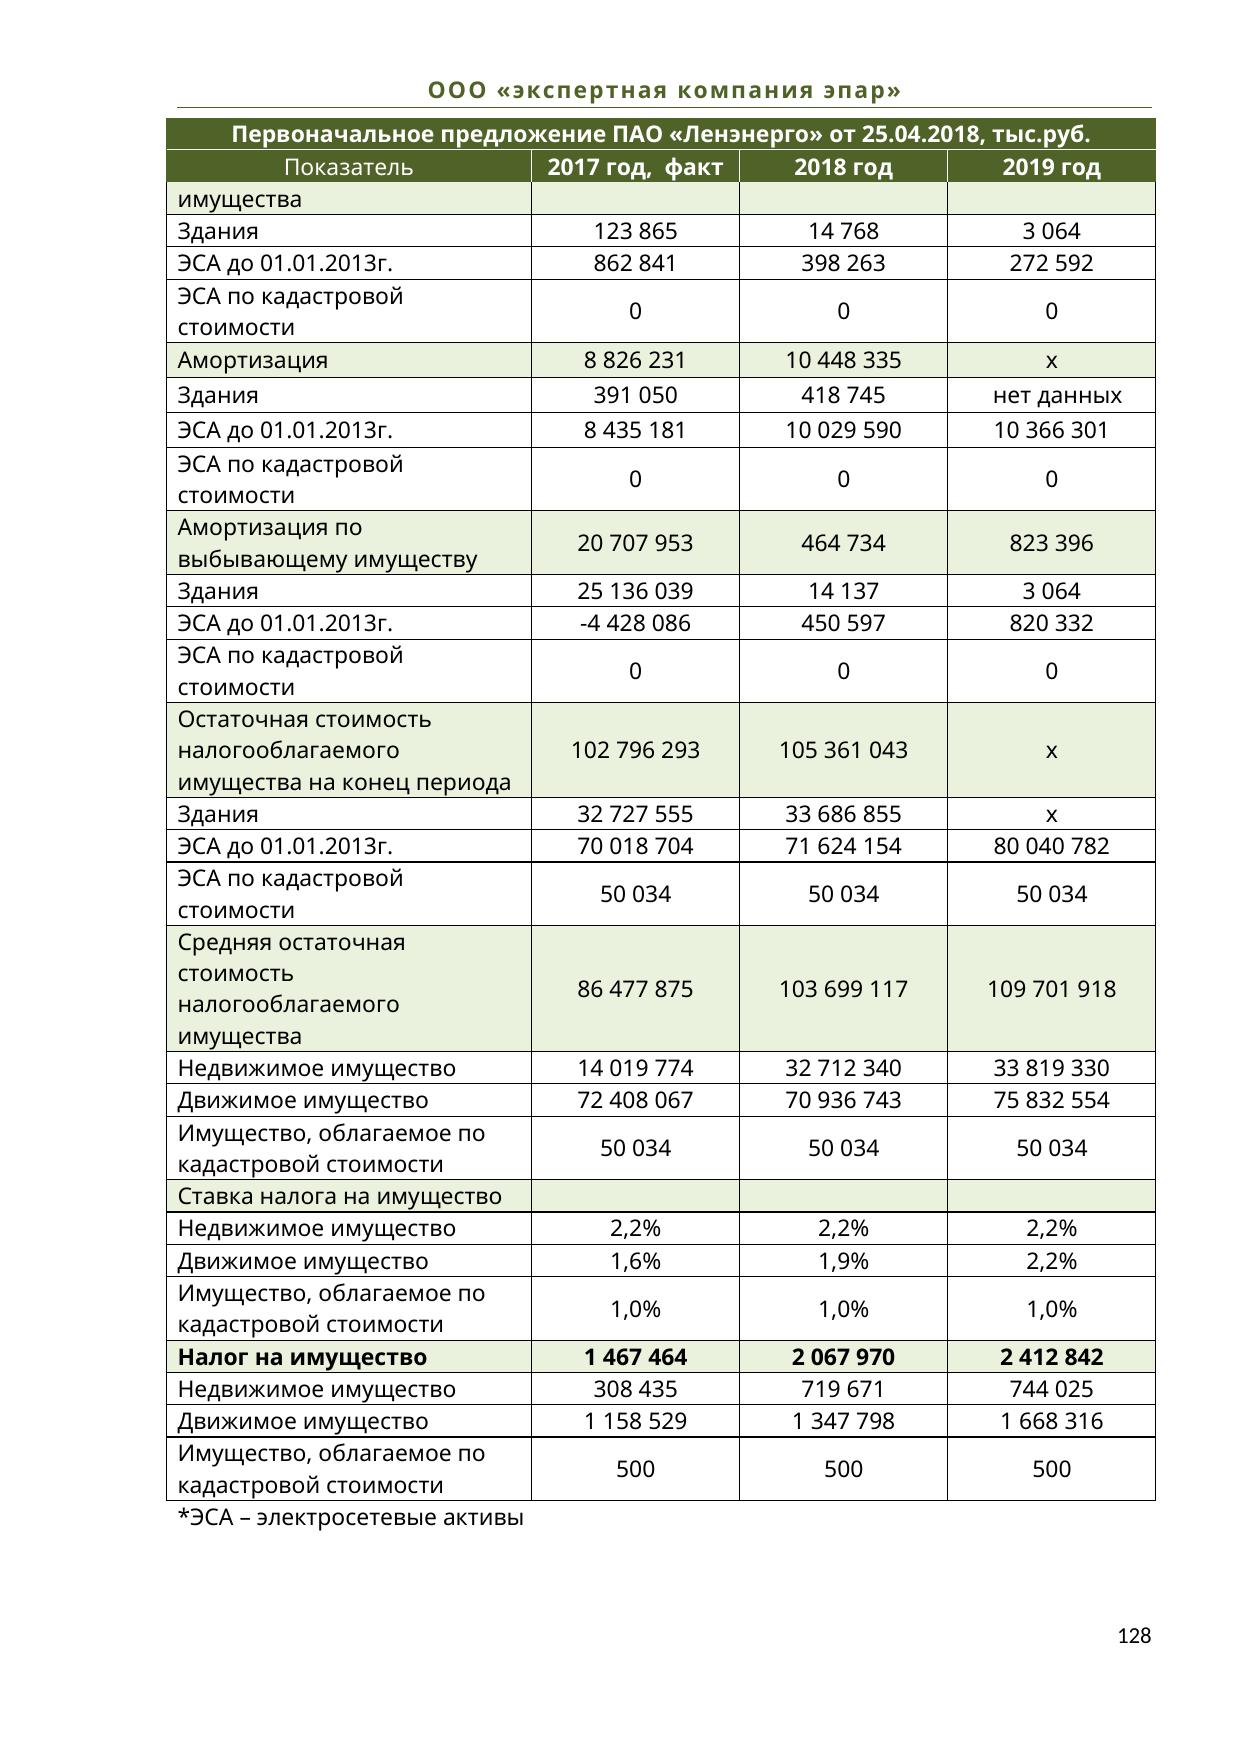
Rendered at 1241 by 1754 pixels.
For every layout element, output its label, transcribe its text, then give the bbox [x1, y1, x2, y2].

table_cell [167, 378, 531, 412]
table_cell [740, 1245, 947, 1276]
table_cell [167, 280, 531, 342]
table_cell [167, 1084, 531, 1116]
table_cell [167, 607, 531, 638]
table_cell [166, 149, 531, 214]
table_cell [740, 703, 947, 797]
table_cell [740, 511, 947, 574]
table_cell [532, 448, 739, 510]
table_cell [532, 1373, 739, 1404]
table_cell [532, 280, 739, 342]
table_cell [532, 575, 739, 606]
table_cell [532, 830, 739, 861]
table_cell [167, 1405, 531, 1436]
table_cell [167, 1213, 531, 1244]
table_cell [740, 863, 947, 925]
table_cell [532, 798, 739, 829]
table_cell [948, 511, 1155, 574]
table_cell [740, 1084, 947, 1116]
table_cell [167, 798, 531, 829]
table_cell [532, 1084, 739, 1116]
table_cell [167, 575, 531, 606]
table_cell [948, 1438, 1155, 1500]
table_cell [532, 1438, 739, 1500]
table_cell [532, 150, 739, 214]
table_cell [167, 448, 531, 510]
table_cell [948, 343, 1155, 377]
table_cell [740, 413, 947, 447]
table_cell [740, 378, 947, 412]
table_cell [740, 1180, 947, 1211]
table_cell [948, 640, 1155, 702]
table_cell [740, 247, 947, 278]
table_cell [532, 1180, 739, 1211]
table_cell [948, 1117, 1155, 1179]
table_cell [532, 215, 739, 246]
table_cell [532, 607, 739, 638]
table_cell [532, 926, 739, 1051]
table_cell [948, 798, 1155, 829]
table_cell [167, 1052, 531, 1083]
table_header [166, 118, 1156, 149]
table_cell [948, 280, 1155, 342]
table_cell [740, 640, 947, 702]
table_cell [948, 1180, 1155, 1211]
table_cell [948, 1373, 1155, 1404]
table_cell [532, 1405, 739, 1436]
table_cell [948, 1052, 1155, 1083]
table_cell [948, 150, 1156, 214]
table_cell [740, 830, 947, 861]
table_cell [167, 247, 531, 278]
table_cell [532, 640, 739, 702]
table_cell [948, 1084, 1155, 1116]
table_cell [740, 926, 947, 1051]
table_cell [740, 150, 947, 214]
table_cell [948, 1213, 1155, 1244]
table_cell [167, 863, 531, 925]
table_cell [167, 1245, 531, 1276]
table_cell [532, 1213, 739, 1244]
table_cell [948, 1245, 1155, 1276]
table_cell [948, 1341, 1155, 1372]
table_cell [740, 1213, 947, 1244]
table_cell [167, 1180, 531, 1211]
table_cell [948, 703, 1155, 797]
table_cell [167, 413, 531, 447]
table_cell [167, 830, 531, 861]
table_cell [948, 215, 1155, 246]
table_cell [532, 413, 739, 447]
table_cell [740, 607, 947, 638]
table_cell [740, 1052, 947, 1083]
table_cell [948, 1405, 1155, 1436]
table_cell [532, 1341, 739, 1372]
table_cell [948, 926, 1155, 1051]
text *ЭСА – электросетевые активы [177, 1501, 1152, 1532]
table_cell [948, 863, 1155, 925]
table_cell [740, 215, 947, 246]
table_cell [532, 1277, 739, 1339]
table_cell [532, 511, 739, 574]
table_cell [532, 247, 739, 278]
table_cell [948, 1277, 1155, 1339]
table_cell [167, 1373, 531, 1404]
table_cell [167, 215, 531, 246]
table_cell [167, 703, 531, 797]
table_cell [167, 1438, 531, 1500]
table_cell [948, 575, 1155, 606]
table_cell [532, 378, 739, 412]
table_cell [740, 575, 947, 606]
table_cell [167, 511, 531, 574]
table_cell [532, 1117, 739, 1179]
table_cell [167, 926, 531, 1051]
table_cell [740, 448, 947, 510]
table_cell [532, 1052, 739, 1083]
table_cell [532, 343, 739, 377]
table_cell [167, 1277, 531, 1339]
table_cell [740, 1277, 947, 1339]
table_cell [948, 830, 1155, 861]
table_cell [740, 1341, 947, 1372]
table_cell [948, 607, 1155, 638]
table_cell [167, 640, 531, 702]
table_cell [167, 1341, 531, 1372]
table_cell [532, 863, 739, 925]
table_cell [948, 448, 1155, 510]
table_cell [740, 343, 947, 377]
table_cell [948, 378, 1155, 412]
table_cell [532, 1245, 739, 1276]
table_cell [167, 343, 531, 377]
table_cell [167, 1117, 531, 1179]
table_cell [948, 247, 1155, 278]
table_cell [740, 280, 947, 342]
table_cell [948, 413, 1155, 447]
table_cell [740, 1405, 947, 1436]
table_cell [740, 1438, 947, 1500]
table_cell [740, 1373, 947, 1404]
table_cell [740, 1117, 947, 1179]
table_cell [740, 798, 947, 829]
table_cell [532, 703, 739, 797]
